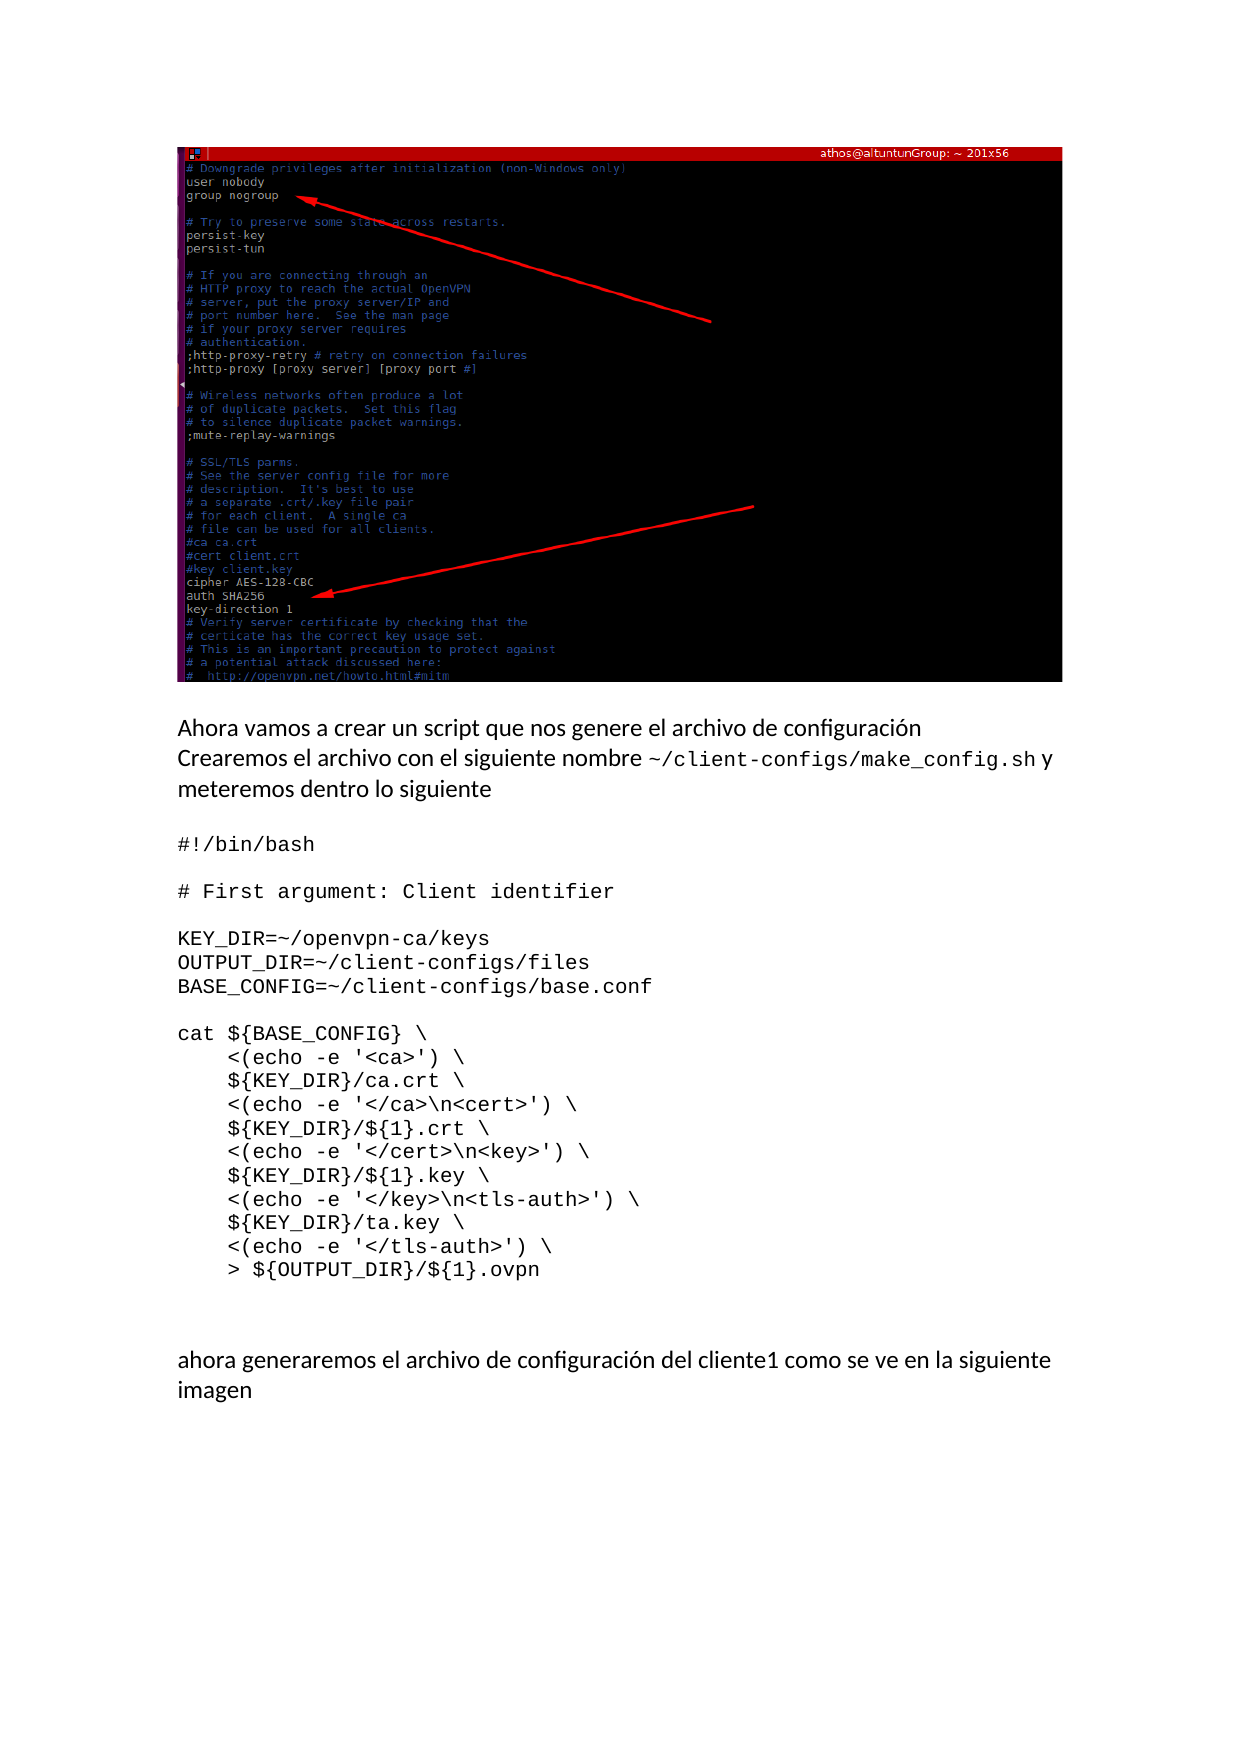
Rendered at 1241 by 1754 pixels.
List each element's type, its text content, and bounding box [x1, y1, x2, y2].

text ${KEY_DIR}/ta.key \ [177, 1212, 1063, 1236]
text <(echo -e '<ca>') \ [177, 1047, 1063, 1070]
text BASE_CONFIG=~/client-configs/base.conf [177, 976, 1063, 999]
text <(echo -e '</ca>\n<cert>') \ [177, 1094, 1063, 1118]
text ahora generaremos el archivo de configuración del cliente1 como se ve en la siguiente imagen [177, 1344, 1063, 1405]
text # First argument: Client identifier [177, 881, 1063, 905]
text KEY_DIR=~/openvpn-ca/keys [177, 928, 1063, 952]
text cat ${BASE_CONFIG} \ [177, 1023, 1063, 1047]
text <(echo -e '</cert>\n<key>') \ [177, 1141, 1063, 1165]
text #!/bin/bash [177, 834, 1063, 857]
text Crearemos el archivo con el siguiente nombre ~/client-configs/make_config.sh y meteremos dentro lo siguiente [177, 742, 1063, 803]
text ${KEY_DIR}/${1}.key \ [177, 1165, 1063, 1188]
picture [177, 147, 1063, 682]
text ${KEY_DIR}/${1}.crt \ [177, 1118, 1063, 1141]
text > ${OUTPUT_DIR}/${1}.ovpn [177, 1259, 1063, 1283]
text <(echo -e '</key>\n<tls-auth>') \ [177, 1188, 1063, 1212]
text <(echo -e '</tls-auth>') \ [177, 1236, 1063, 1259]
text OUTPUT_DIR=~/client-configs/files [177, 952, 1063, 976]
text Ahora vamos a crear un script que nos genere el archivo de configuración [177, 712, 1063, 742]
text ${KEY_DIR}/ca.crt \ [177, 1070, 1063, 1094]
